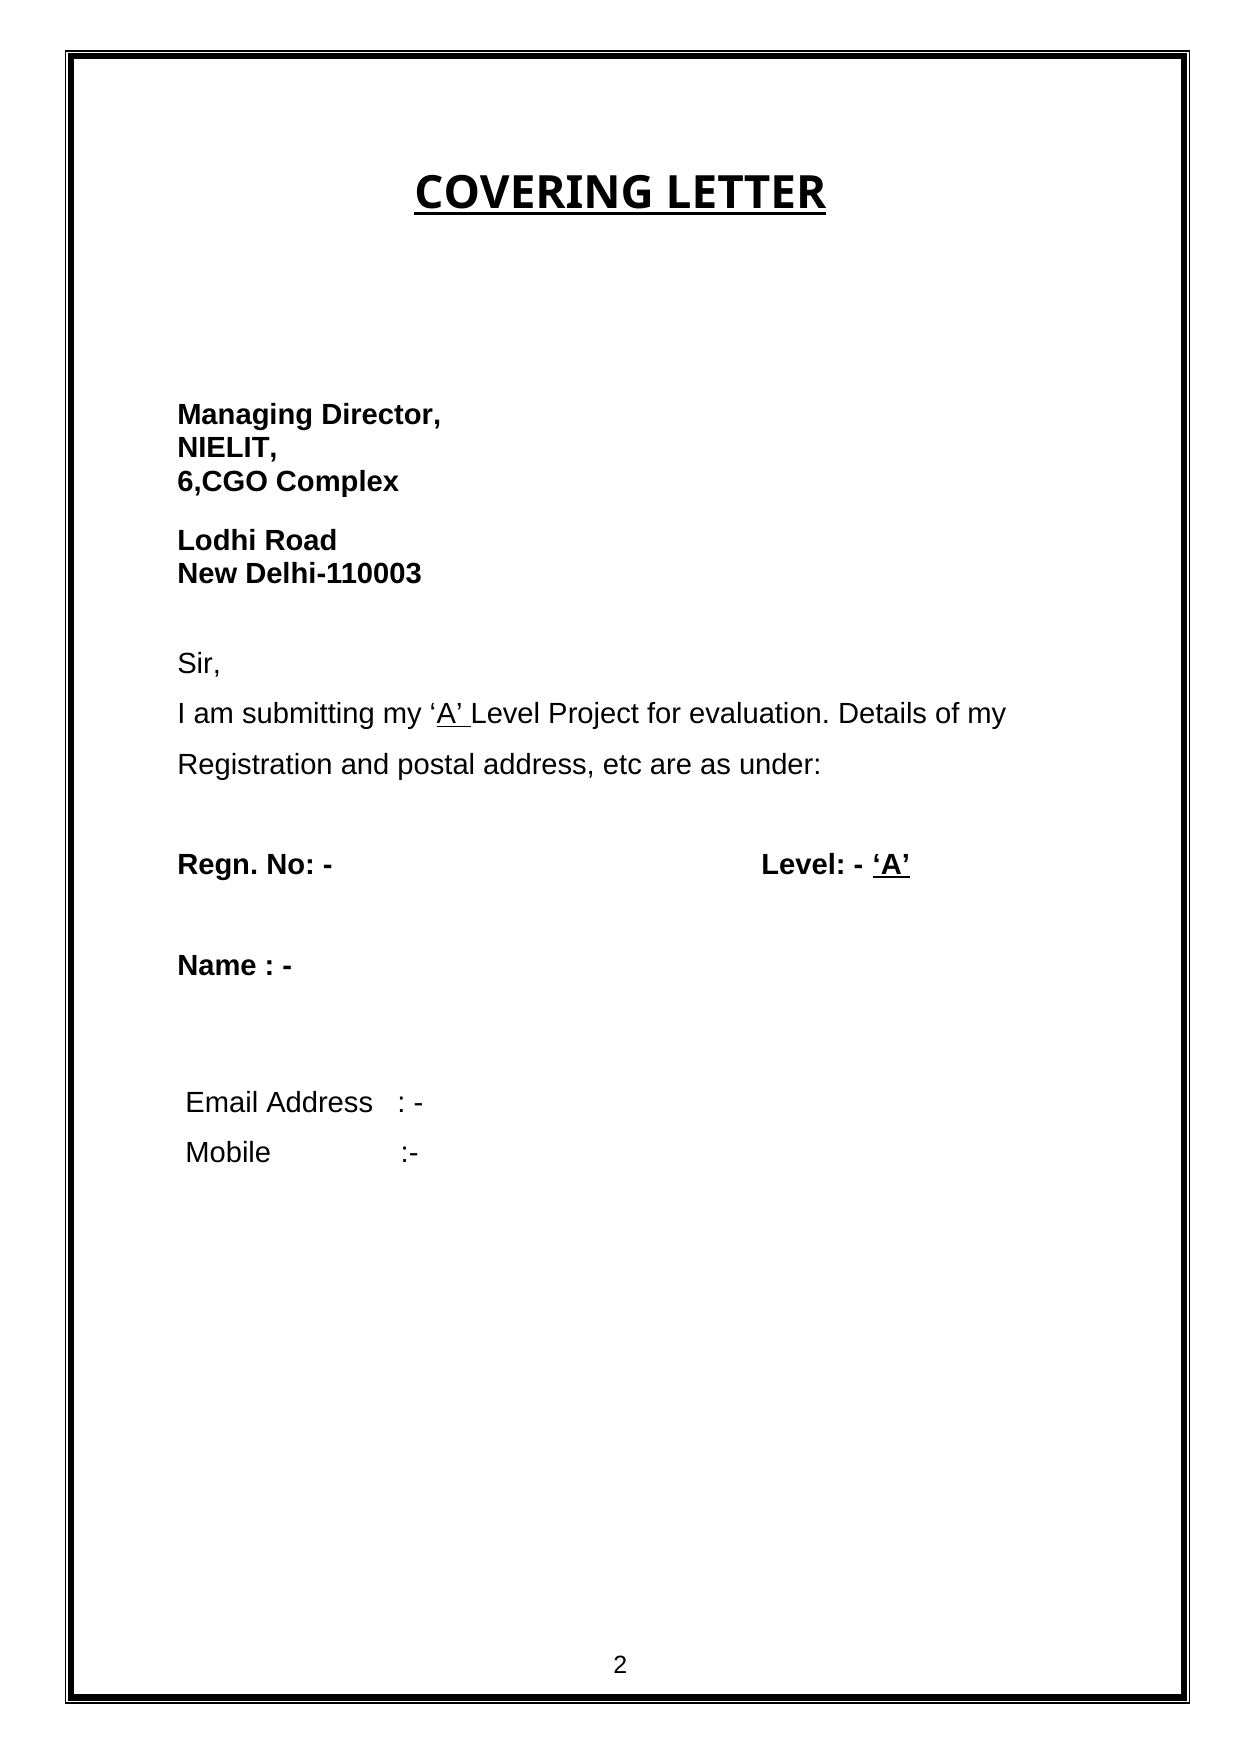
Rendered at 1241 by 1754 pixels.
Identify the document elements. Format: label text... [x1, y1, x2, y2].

subtitle Lodhi Road [177, 522, 1063, 556]
text Name : - [177, 948, 1063, 982]
text NIELIT, [177, 430, 1063, 464]
text COVERING LETTER [177, 159, 1063, 222]
subtitle New Delhi-110003 [177, 556, 1063, 589]
text Mobile :- [177, 1135, 1063, 1168]
text Managing Director, [177, 397, 1063, 430]
text I am submitting my ‘A’ Level Project for evaluation. Details of my Registration and postal address, etc are as under: [177, 696, 1063, 780]
text 6,CGO Complex [177, 464, 1063, 497]
text Regn. No: - Level: - ‘A’ [177, 847, 1063, 881]
text Sir, [177, 646, 1063, 680]
text Email Address : - [177, 1084, 1063, 1118]
